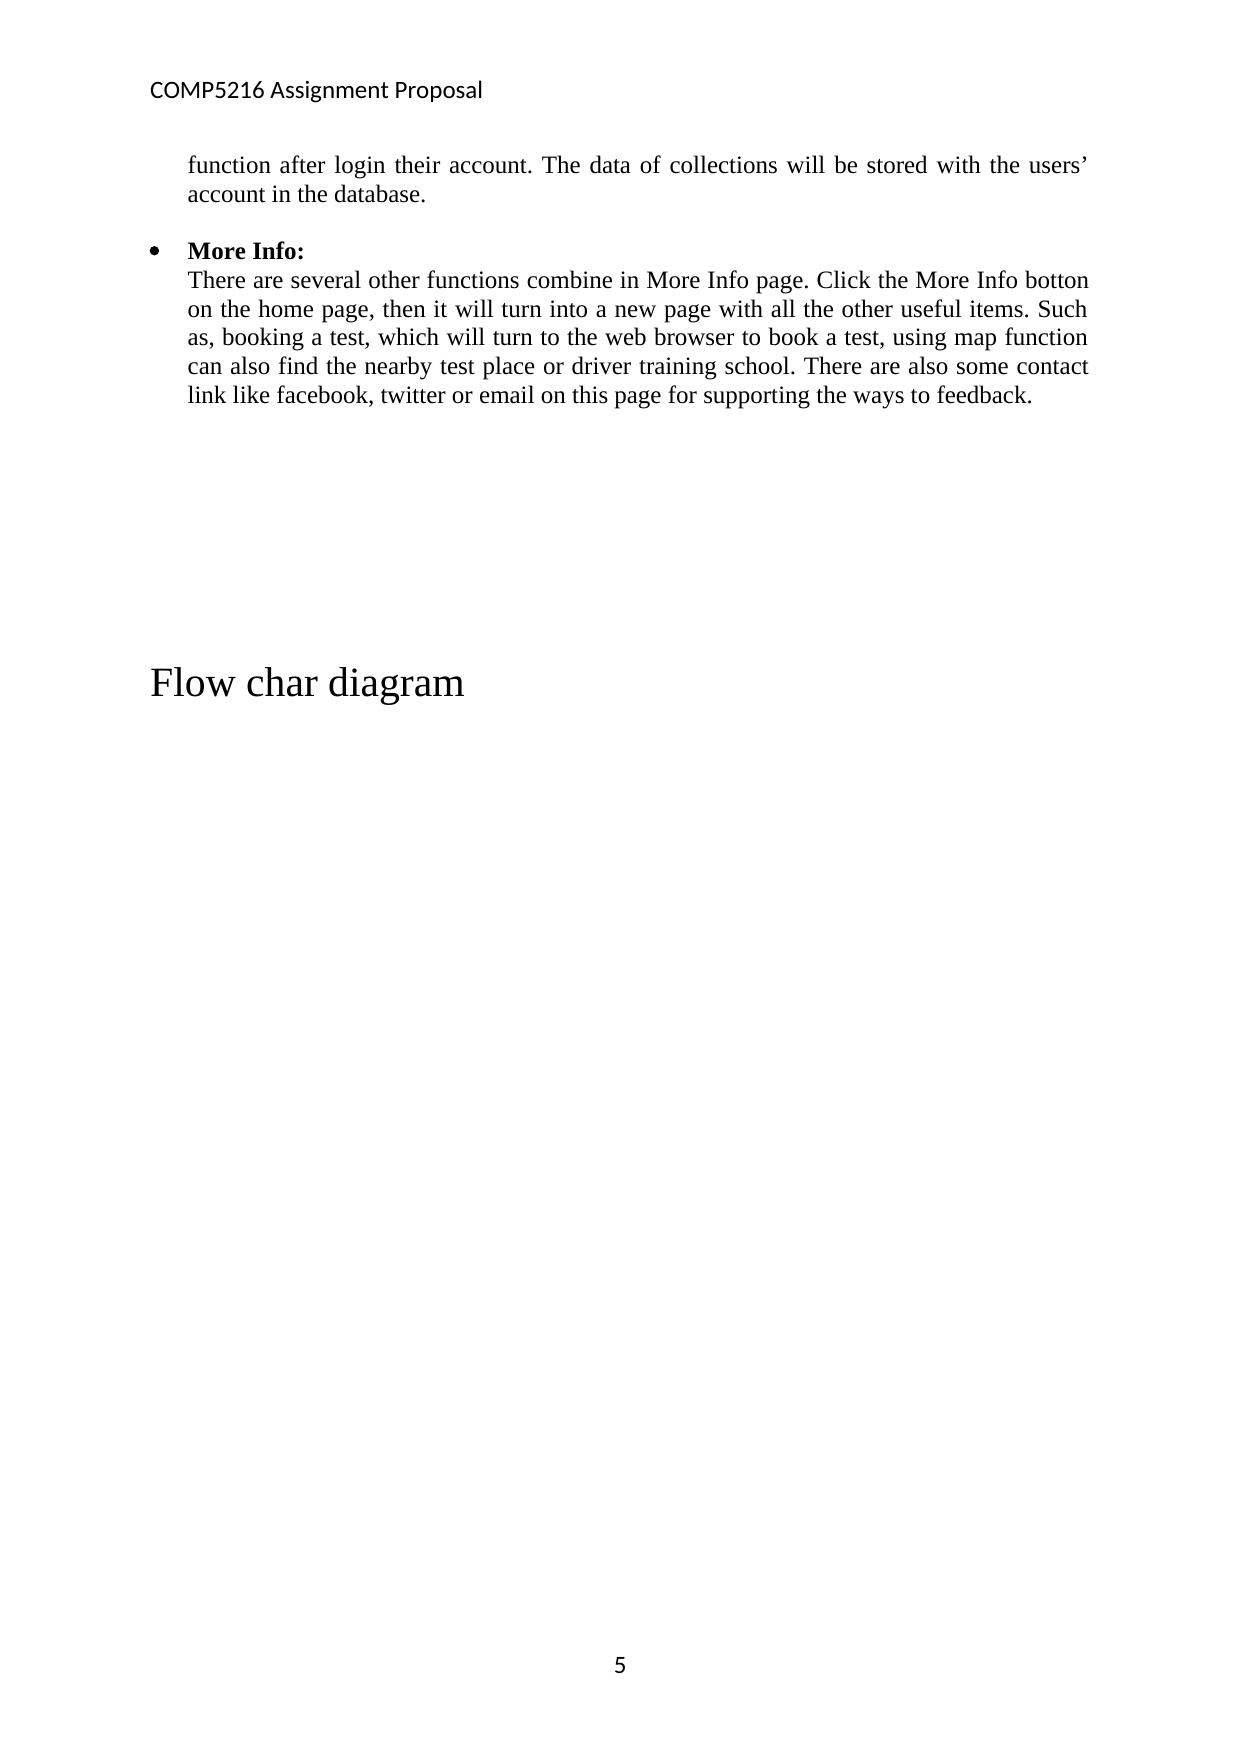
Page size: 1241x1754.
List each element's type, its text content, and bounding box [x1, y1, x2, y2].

list More Info: [150, 236, 1090, 265]
text Flow char diagram [150, 658, 1090, 706]
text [187, 150, 1090, 207]
text There are several other functions combine in More Info page. Click the More Info botton on the home page, then it will turn into a new page with all the other useful items. Such as, booking a test, which will turn to the web browser to book a test, using map function can also find the nearby test place or driver training school. There are also some contact link like facebook, twitter or email on this page for supporting the ways to feedback. [187, 265, 1090, 409]
